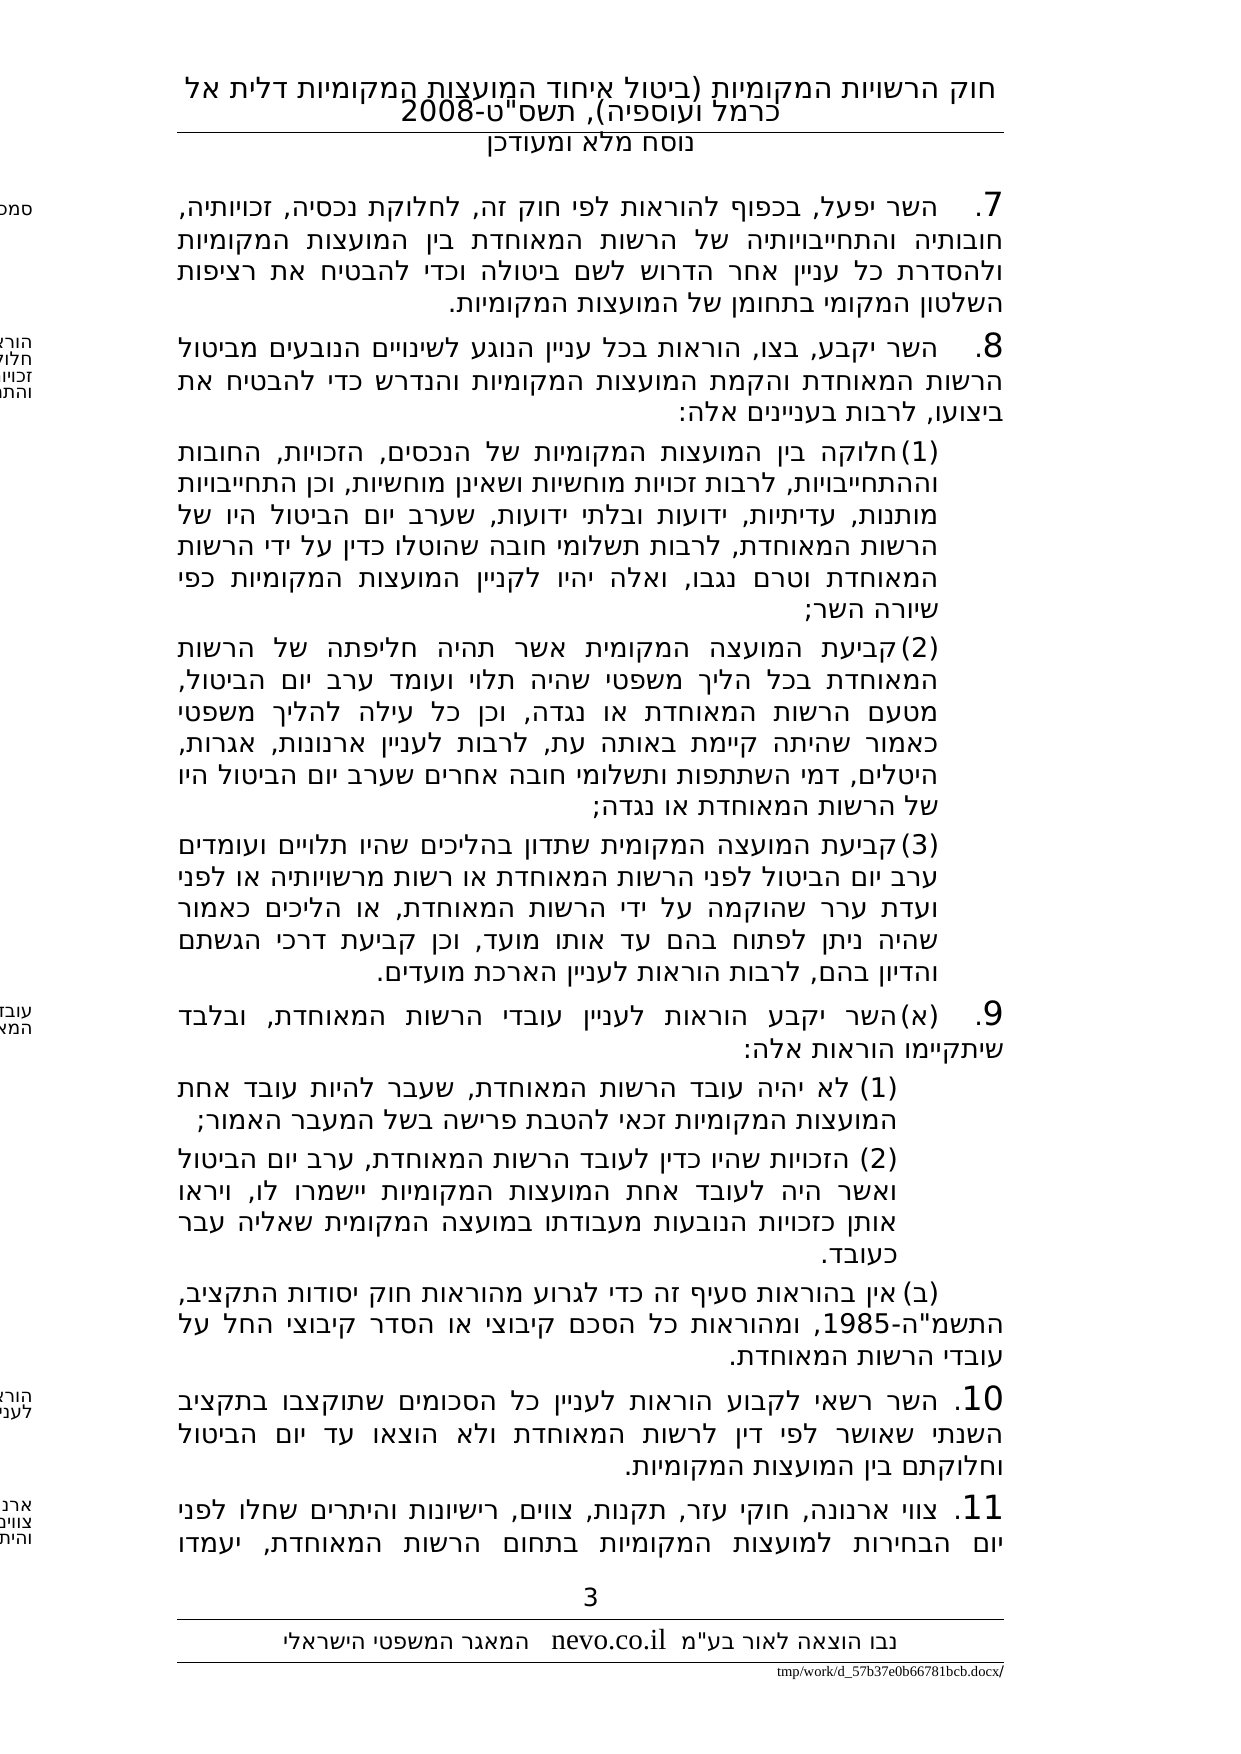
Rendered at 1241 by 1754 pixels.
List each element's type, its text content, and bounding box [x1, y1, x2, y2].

text (3) קביעת המועצה המקומית שתדון בהליכים שהיו תלויים ועומדים ערב יום הביטול לפני הרשות המאוחדת או רשות מרשויותיה או לפני ועדת ערר שהוקמה על ידי הרשות המאוחדת, או הליכים כאמור שהיה ניתן לפתוח בהם עד אותו מועד, וכן קביעת דרכי הגשתם והדיון בהם, לרבות הוראות לעניין הארכת מועדים. [177, 829, 939, 987]
text (1) לא יהיה עובד הרשות המאוחדת, שעבר להיות עובד אחת המועצות המקומיות זכאי להטבת פרישה בשל המעבר האמור; [177, 1073, 898, 1136]
text (ב) אין בהוראות סעיף זה כדי לגרוע מהוראות חוק יסודות התקציב, התשמ"ה-1985, ומהוראות כל הסכם קיבוצי או הסדר קיבוצי החל על עובדי הרשות המאוחדת. [177, 1277, 1004, 1372]
text 7. השר יפעל, בכפוף להוראות לפי חוק זה, לחלוקת נכסיה, זכויותיה, חובותיה והתחייבויותיה של הרשות המאוחדת בין המועצות המקומיות ולהסדרת כל עניין אחר הדרוש לשם ביטולה וכדי להבטיח את רציפות השלטון המקומי בתחומן של המועצות המקומיות. [177, 185, 1004, 319]
text (1) חלוקה בין המועצות המקומיות של הנכסים, הזכויות, החובות וההתחייבויות, לרבות זכויות מוחשיות ושאינן מוחשיות, וכן התחייבויות מותנות, עדיתיות, ידועות ובלתי ידועות, שערב יום הביטול היו של הרשות המאוחדת, לרבות תשלומי חובה שהוטלו כדין על ידי הרשות המאוחדת וטרם נגבו, ואלה יהיו לקניין המועצות המקומיות כפי שיורה השר; [177, 436, 939, 625]
text 9. (א) השר יקבע הוראות לעניין עובדי הרשות המאוחדת, ובלבד שיתקיימו הוראות אלה: [177, 995, 1004, 1065]
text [177, 1489, 1004, 1559]
text 10. השר רשאי לקבוע הוראות לעניין כל הסכומים שתוקצבו בתקציב השנתי שאושר לפי דין לרשות המאוחדת ולא הוצאו עד יום הביטול וחלוקתם בין המועצות המקומיות. [177, 1379, 1004, 1481]
text 8. השר יקבע, בצו, הוראות בכל עניין הנוגע לשינויים הנובעים מביטול הרשות המאוחדת והקמת המועצות המקומיות והנדרש כדי להבטיח את ביצועו, לרבות בעניינים אלה: [177, 326, 1004, 428]
text (2) הזכויות שהיו כדין לעובד הרשות המאוחדת, ערב יום הביטול ואשר היה לעובד אחת המועצות המקומיות יישמרו לו, ויראו אותן כזכויות הנובעות מעבודתו במועצה המקומית שאליה עבר כעובד. [177, 1143, 898, 1270]
text (2) קביעת המועצה המקומית אשר תהיה חליפתה של הרשות המאוחדת בכל הליך משפטי שהיה תלוי ועומד ערב יום הביטול, מטעם הרשות המאוחדת או נגדה, וכן כל עילה להליך משפטי כאמור שהיתה קיימת באותה עת, לרבות לעניין ארנונות, אגרות, היטלים, דמי השתתפות ותשלומי חובה אחרים שערב יום הביטול היו של הרשות המאוחדת או נגדה; [177, 633, 939, 822]
